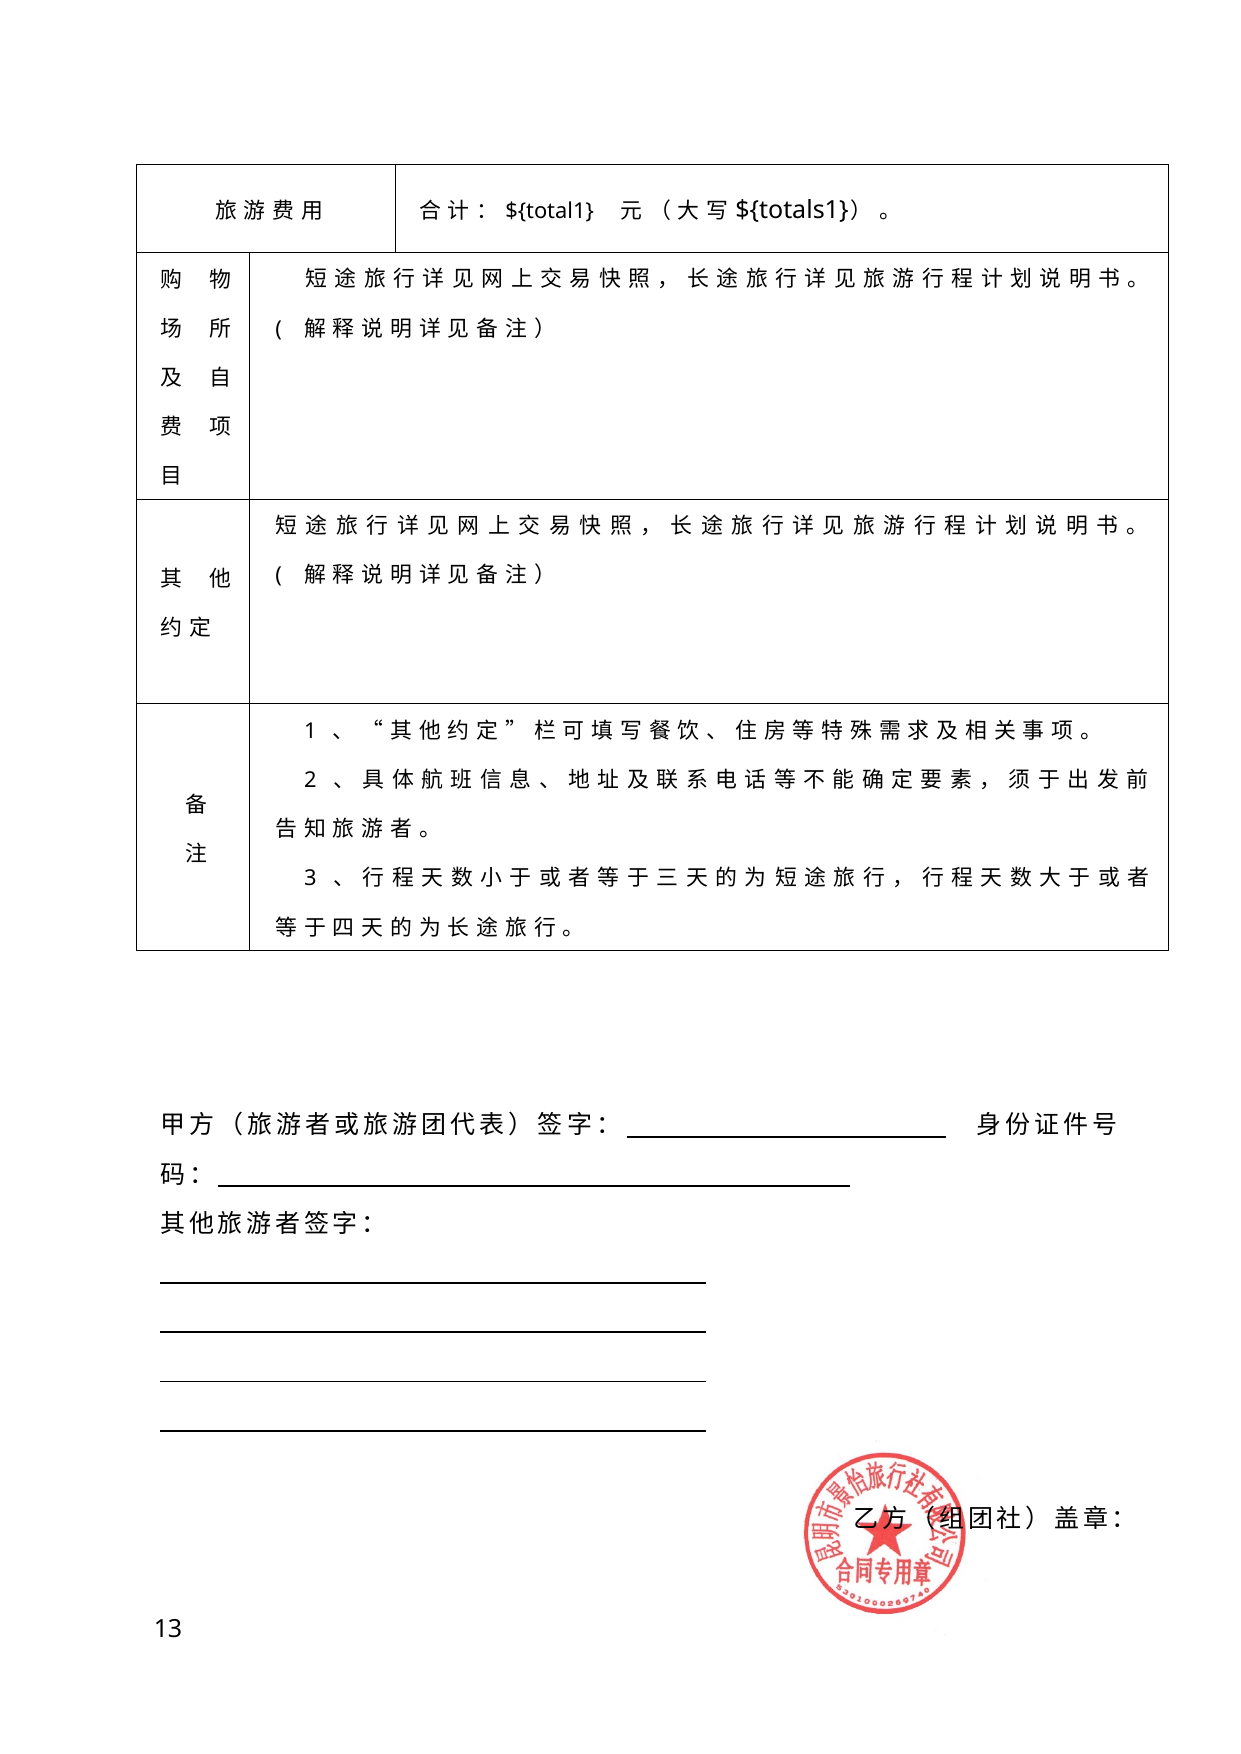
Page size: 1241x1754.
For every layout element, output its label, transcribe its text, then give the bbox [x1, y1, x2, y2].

picture [779, 1424, 992, 1492]
table_cell 其他约定 [137, 500, 249, 703]
table_cell 合计：${total1}元（大写${totals1}）。 [396, 165, 1168, 252]
text 乙方（组团社）盖章： [123, 1492, 1141, 1541]
text 其他旅游者签字： [123, 1197, 1141, 1246]
table_cell 短途旅行详见网上交易快照，长途旅行详见旅游行程计划说明书。(解释说明详见备注） [250, 253, 1168, 499]
table_cell 1、“其他约定”栏可填写餐饮、住房等特殊需求及相关事项。 2、具体航班信息、地址及联系电话等不能确定要素，须于出发前告知旅游者。 3、行程天数小于或者等于三天的为短途旅行，行程天数大于或者等于四天的为长途旅行。 [250, 704, 1168, 950]
table_cell 备 注 [137, 704, 249, 950]
text 甲方（旅游者或旅游团代表）签字： 身份证件号码： [160, 1098, 1122, 1197]
table_cell 短途旅行详见网上交易快照，长途旅行详见旅游行程计划说明书。(解释说明详见备注） [250, 500, 1168, 703]
picture [779, 1541, 992, 1636]
table_cell 旅游费用 [137, 165, 395, 252]
table_cell 购物场所及自费项目 [137, 253, 249, 499]
